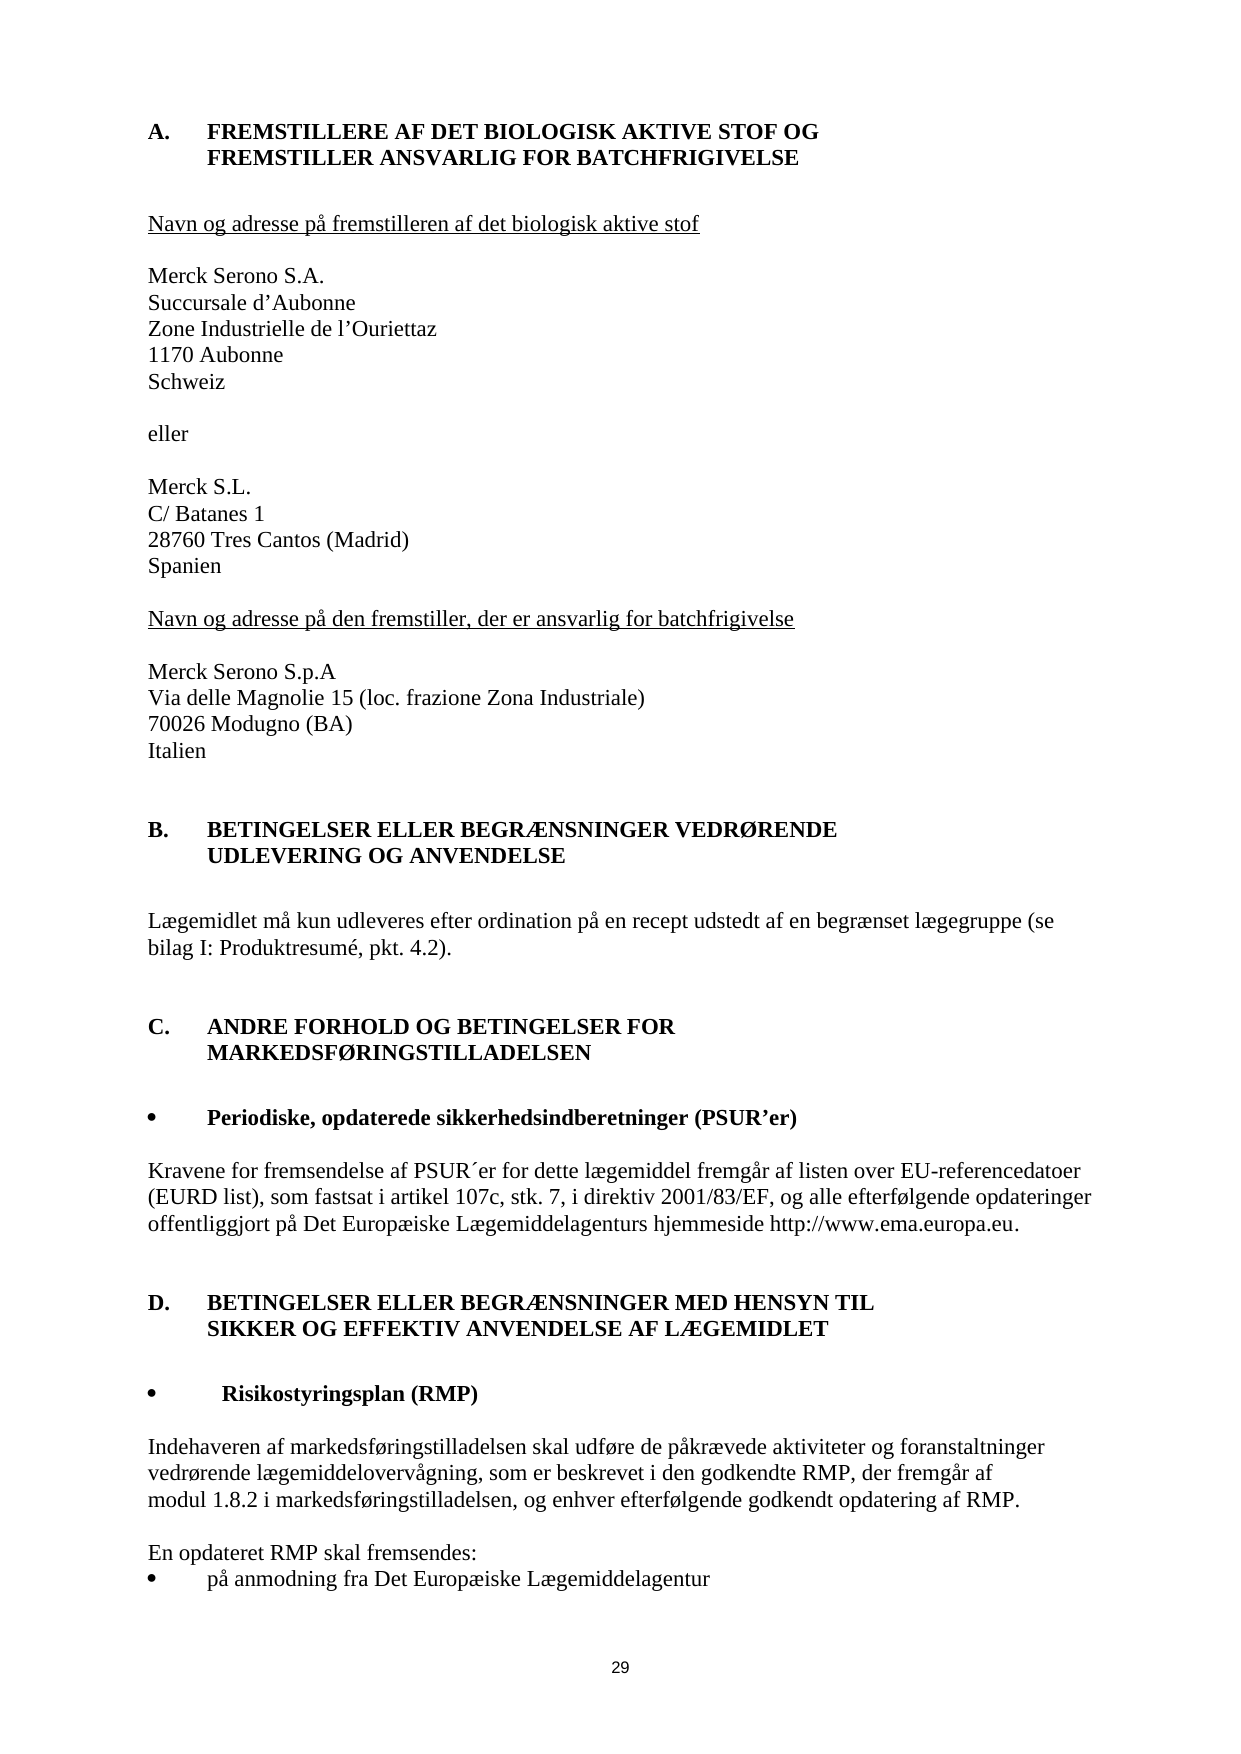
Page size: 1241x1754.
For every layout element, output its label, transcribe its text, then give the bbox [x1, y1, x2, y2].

text Navn og adresse på fremstilleren af det biologisk aktive stof [148, 210, 1092, 236]
list Risikostyringsplan (RMP) [148, 1380, 1092, 1407]
text 70026 Modugno (BA) [148, 710, 1092, 737]
text Via delle Magnolie 15 (loc. frazione Zona Industriale) [148, 684, 1092, 710]
list Periodiske, opdaterede sikkerhedsindberetninger (PSUR’er) [148, 1104, 1092, 1131]
subtitle A. FRTILLERE AF DET BIOLOGISK AKTIVE STOF OG FREMSTILLER ANSVARLIG FOR BATCHFRIGIVELSE [148, 118, 946, 171]
text Merck Serono S.p.A [148, 658, 1092, 684]
text Spanien [148, 552, 1092, 579]
text Merck Serono S.A. [148, 262, 1092, 289]
text Schweiz [148, 368, 1092, 394]
text Zone Industrielle de l’Ouriettaz [148, 315, 1092, 341]
list på anmodning fra Det Europæiske Lægemiddelagentur [148, 1565, 1092, 1591]
text Indehaveren af markedsføringstilladelsen skal udføre de påkrævede aktiviteter og foranstaltninger vedrørende lægemiddelovervågning, som er beskrevet i den godkendte RMP, der fremgår af modul 1.8.2 i markedsføringstilladelsen, og enhver efterfølgende godkendt opdatering af RMP. [148, 1433, 1092, 1512]
text Navn og adresse på den fremstiller, der er ansvarlig for batchfrigivelse [148, 605, 1092, 631]
text Merck S.L. [148, 473, 1092, 499]
text Kravene for fremsendelse af PSUR´er for dette lægemiddel fremgår af listen over EU-referencedatoer (EURD list), som fastsat i artikel 107c, stk. 7, i direktiv 2001/83/EF, og alle efterfølgende opdateringer offentliggjort på Det Europæiske Lægemiddelagenturs hjemmeside http://www.ema.europa.eu. [148, 1157, 1092, 1236]
subtitle D. BETINGELSER ELLER BEGRÆNSNINGER MED HENSYN TIL SIKKER OG EFFEKTIV ANVENDELSE AF LÆGEMIDLET [148, 1289, 946, 1342]
text Lægemidlet må kun udleveres efter ordination på en recept udstedt af en begrænset lægegruppe (se bilag I: Produktresumé, pkt. 4.2). [148, 907, 1092, 960]
text 1170 Aubonne [148, 341, 1092, 368]
text Succursale d’Aubonne [148, 289, 1092, 315]
subtitle C. ANDRE FORHOLD OG BETINGELSER FOR MARKEDSFØRINGSTILLADELSEN [148, 1013, 946, 1066]
text En opdateret RMP skal fremsendes: [148, 1538, 1092, 1565]
text eller [148, 421, 1092, 447]
text Italien [148, 737, 1092, 763]
subtitle B. BETINGELSER ELLER BEGRÆNSNINGER VEDRØRENDE UDLEVERING OG ANVENDELSE [148, 816, 946, 868]
text C/ Batanes 1 [148, 499, 1092, 526]
text 28760 Tres Cantos (Madrid) [148, 526, 1092, 552]
